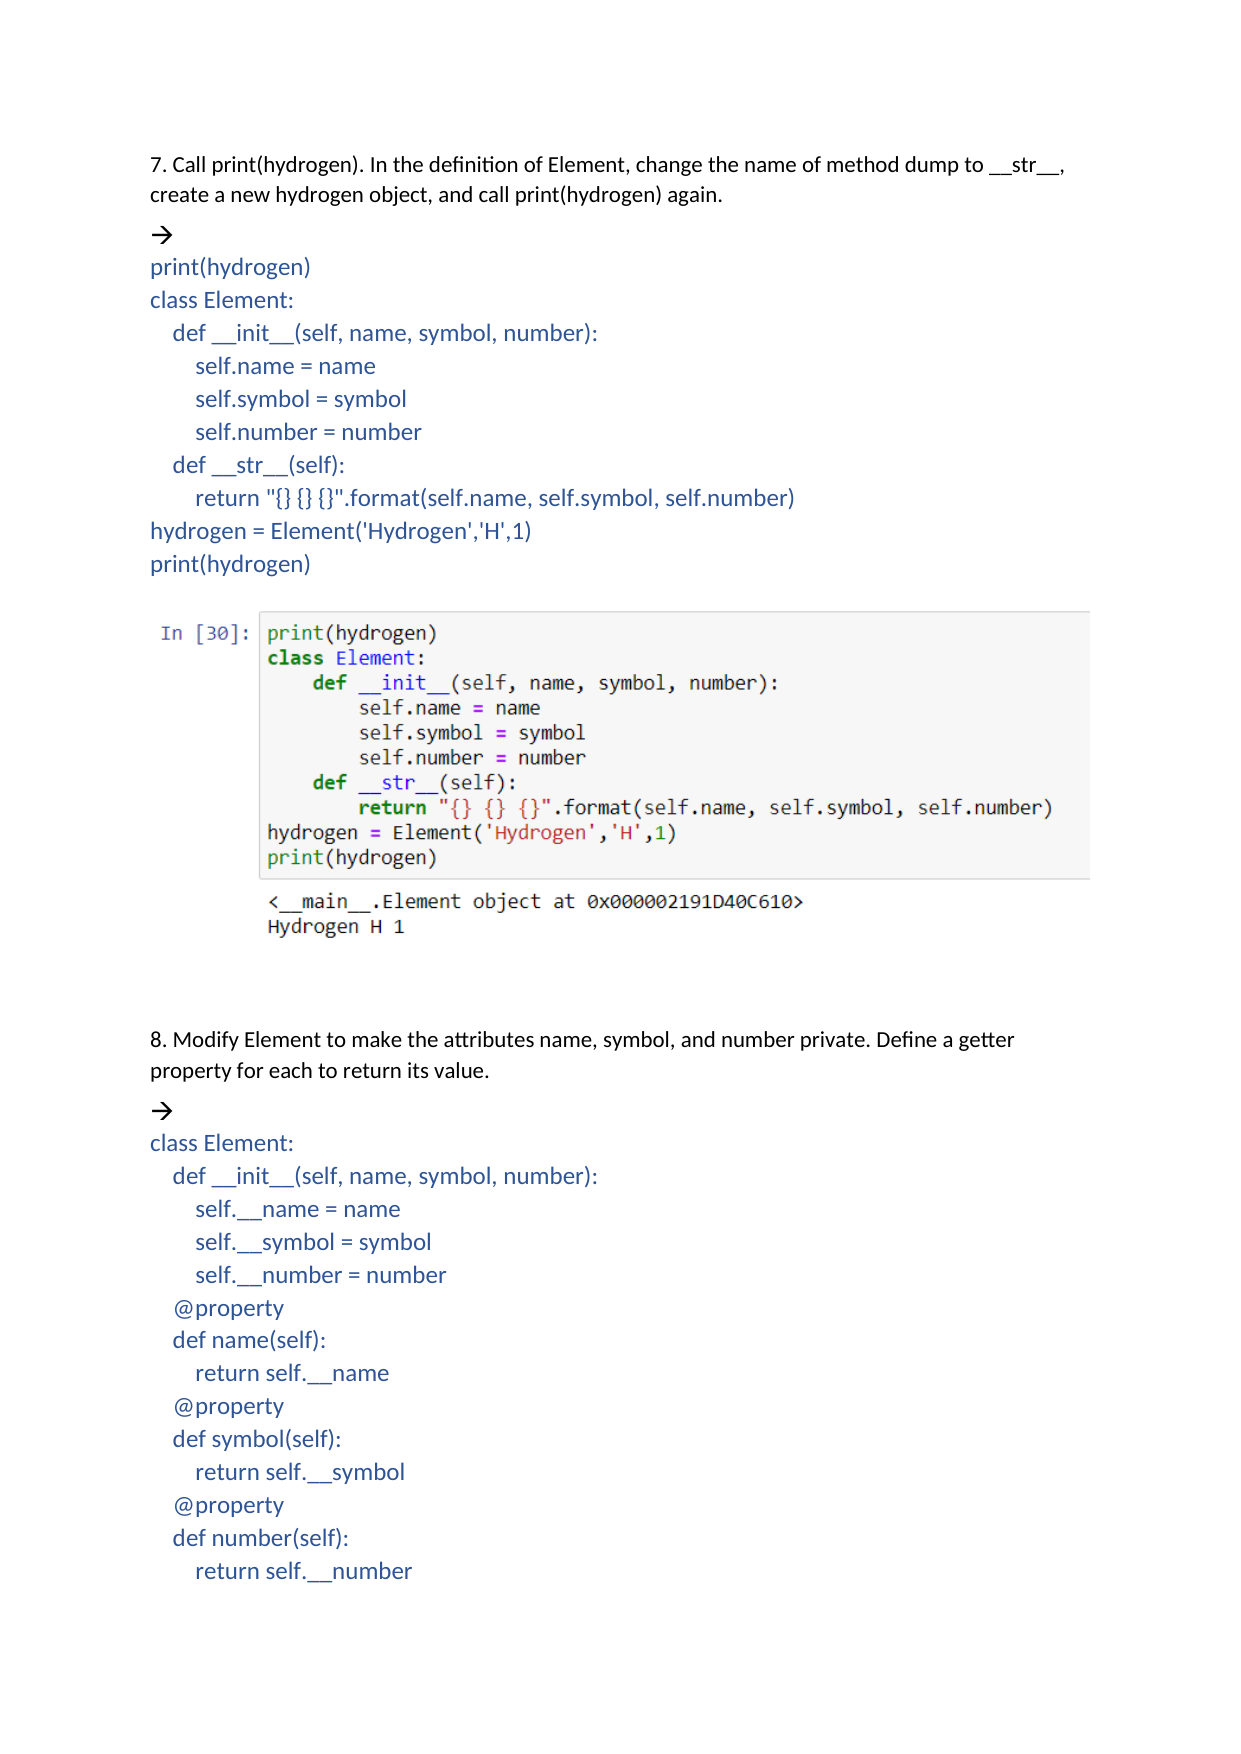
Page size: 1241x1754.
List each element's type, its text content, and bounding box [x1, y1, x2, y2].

text def number(self): [150, 1522, 1090, 1553]
text 8. Modify Element to make the attributes name, symbol, and number private. Define a getter property for each to return its value. [150, 1026, 1090, 1084]
text self.name = name [150, 350, 1090, 381]
text 7. Call print(hydrogen). In the definition of Element, change the name of method dump to __str__, create a new hydrogen object, and call print(hydrogen) again. [150, 150, 1090, 208]
picture [150, 603, 1091, 945]
text return "{} {} {}".format(self.name, self.symbol, self.number) [150, 482, 1090, 512]
text def __str__(self): [150, 449, 1090, 479]
text self.__number = number [150, 1259, 1090, 1289]
text self.number = number [150, 416, 1090, 447]
text @property [150, 1391, 1090, 1421]
text @property [150, 1489, 1090, 1520]
text def __init__(self, name, symbol, number): [150, 1160, 1090, 1191]
text print(hydrogen) [150, 548, 1090, 578]
text @property [150, 1292, 1090, 1322]
text def symbol(self): [150, 1423, 1090, 1454]
text self.__name = name [150, 1193, 1090, 1223]
text return self.__symbol [150, 1456, 1090, 1487]
text print(hydrogen) [150, 252, 1090, 282]
text return self.__name [150, 1358, 1090, 1388]
text self.__symbol = symbol [150, 1226, 1090, 1256]
text class Element: [150, 284, 1090, 315]
text return self.__number [150, 1555, 1090, 1586]
text def __init__(self, name, symbol, number): [150, 317, 1090, 348]
text def name(self): [150, 1325, 1090, 1355]
text class Element: [150, 1127, 1090, 1158]
text self.symbol = symbol [150, 383, 1090, 414]
text hydrogen = Element('Hydrogen','H',1) [150, 515, 1090, 545]
